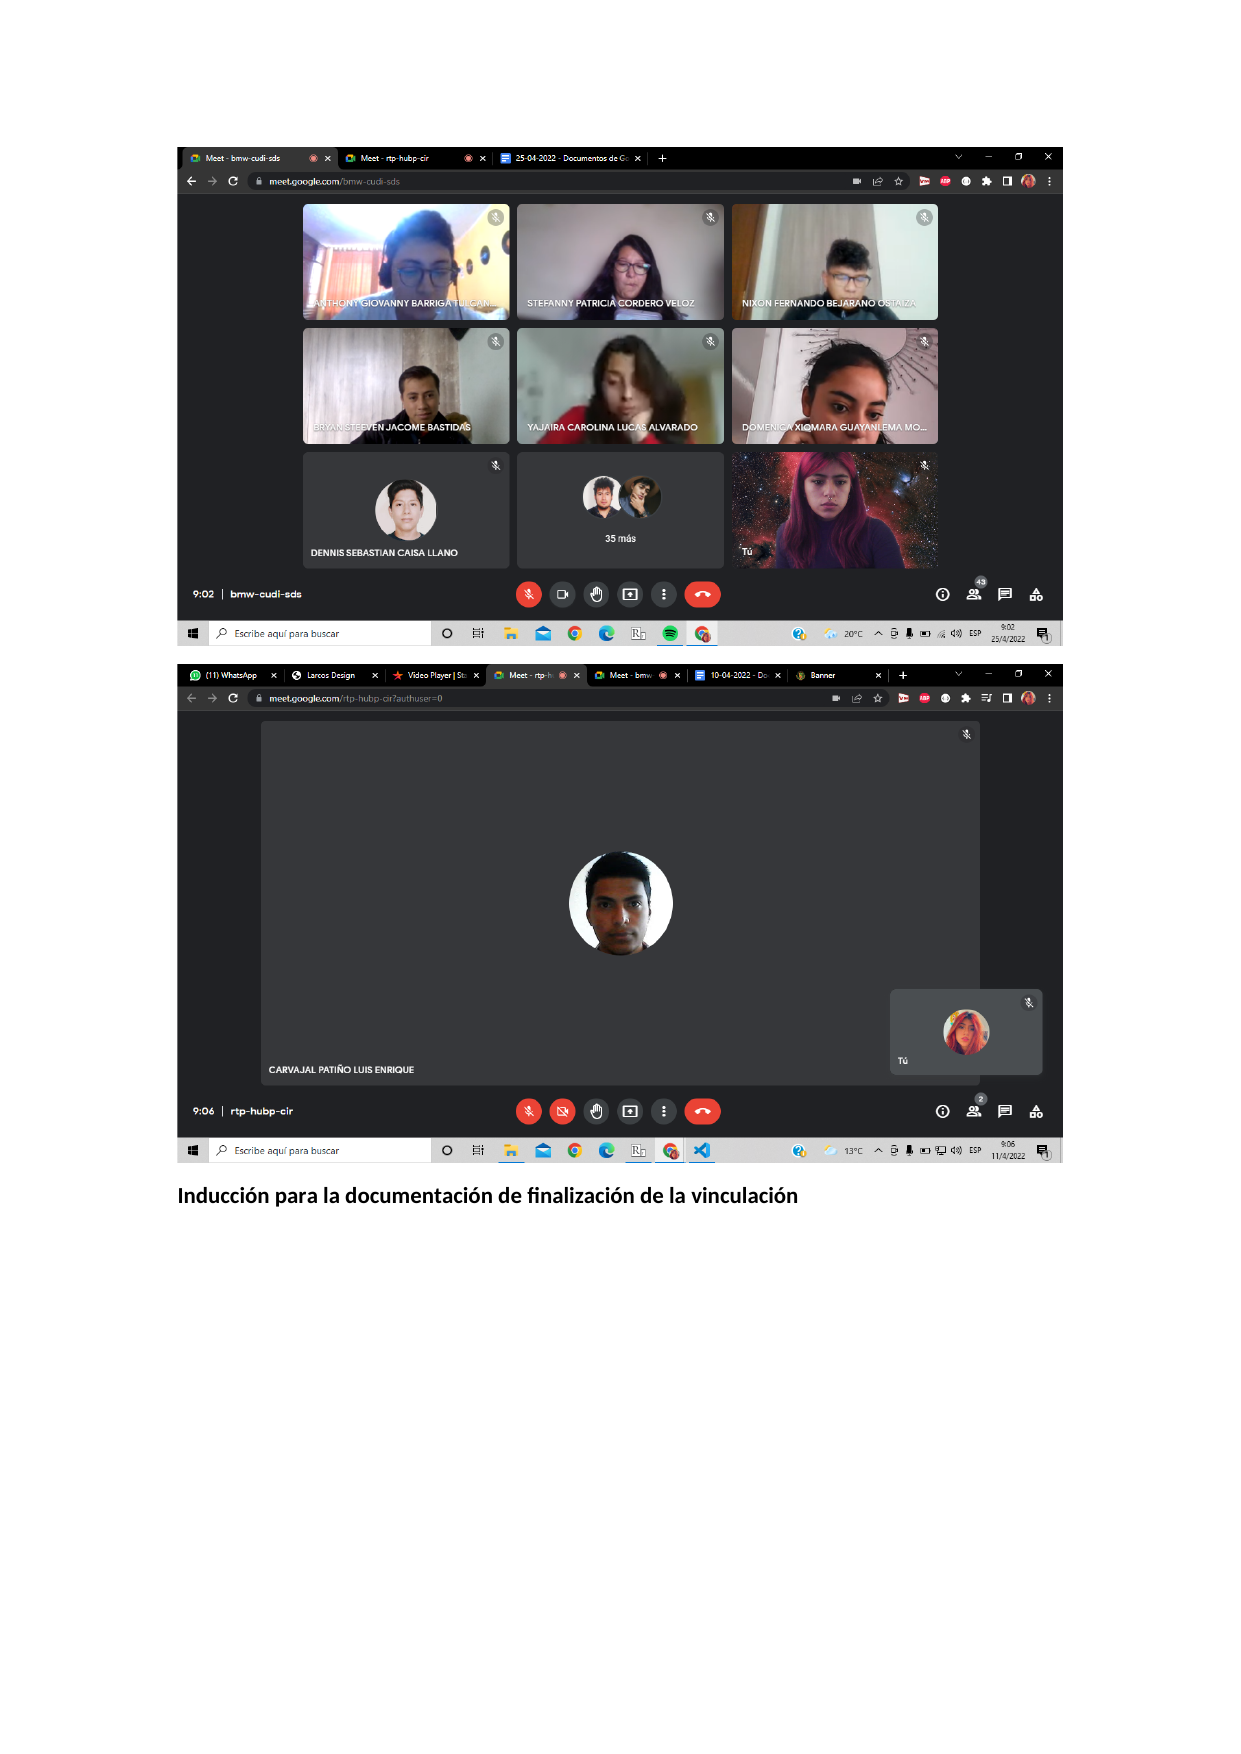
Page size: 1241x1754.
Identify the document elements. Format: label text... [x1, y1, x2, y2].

text Inducción para la documentación de finalización de la vinculación [177, 1181, 1063, 1209]
picture [177, 664, 1063, 1163]
picture [177, 147, 1063, 646]
